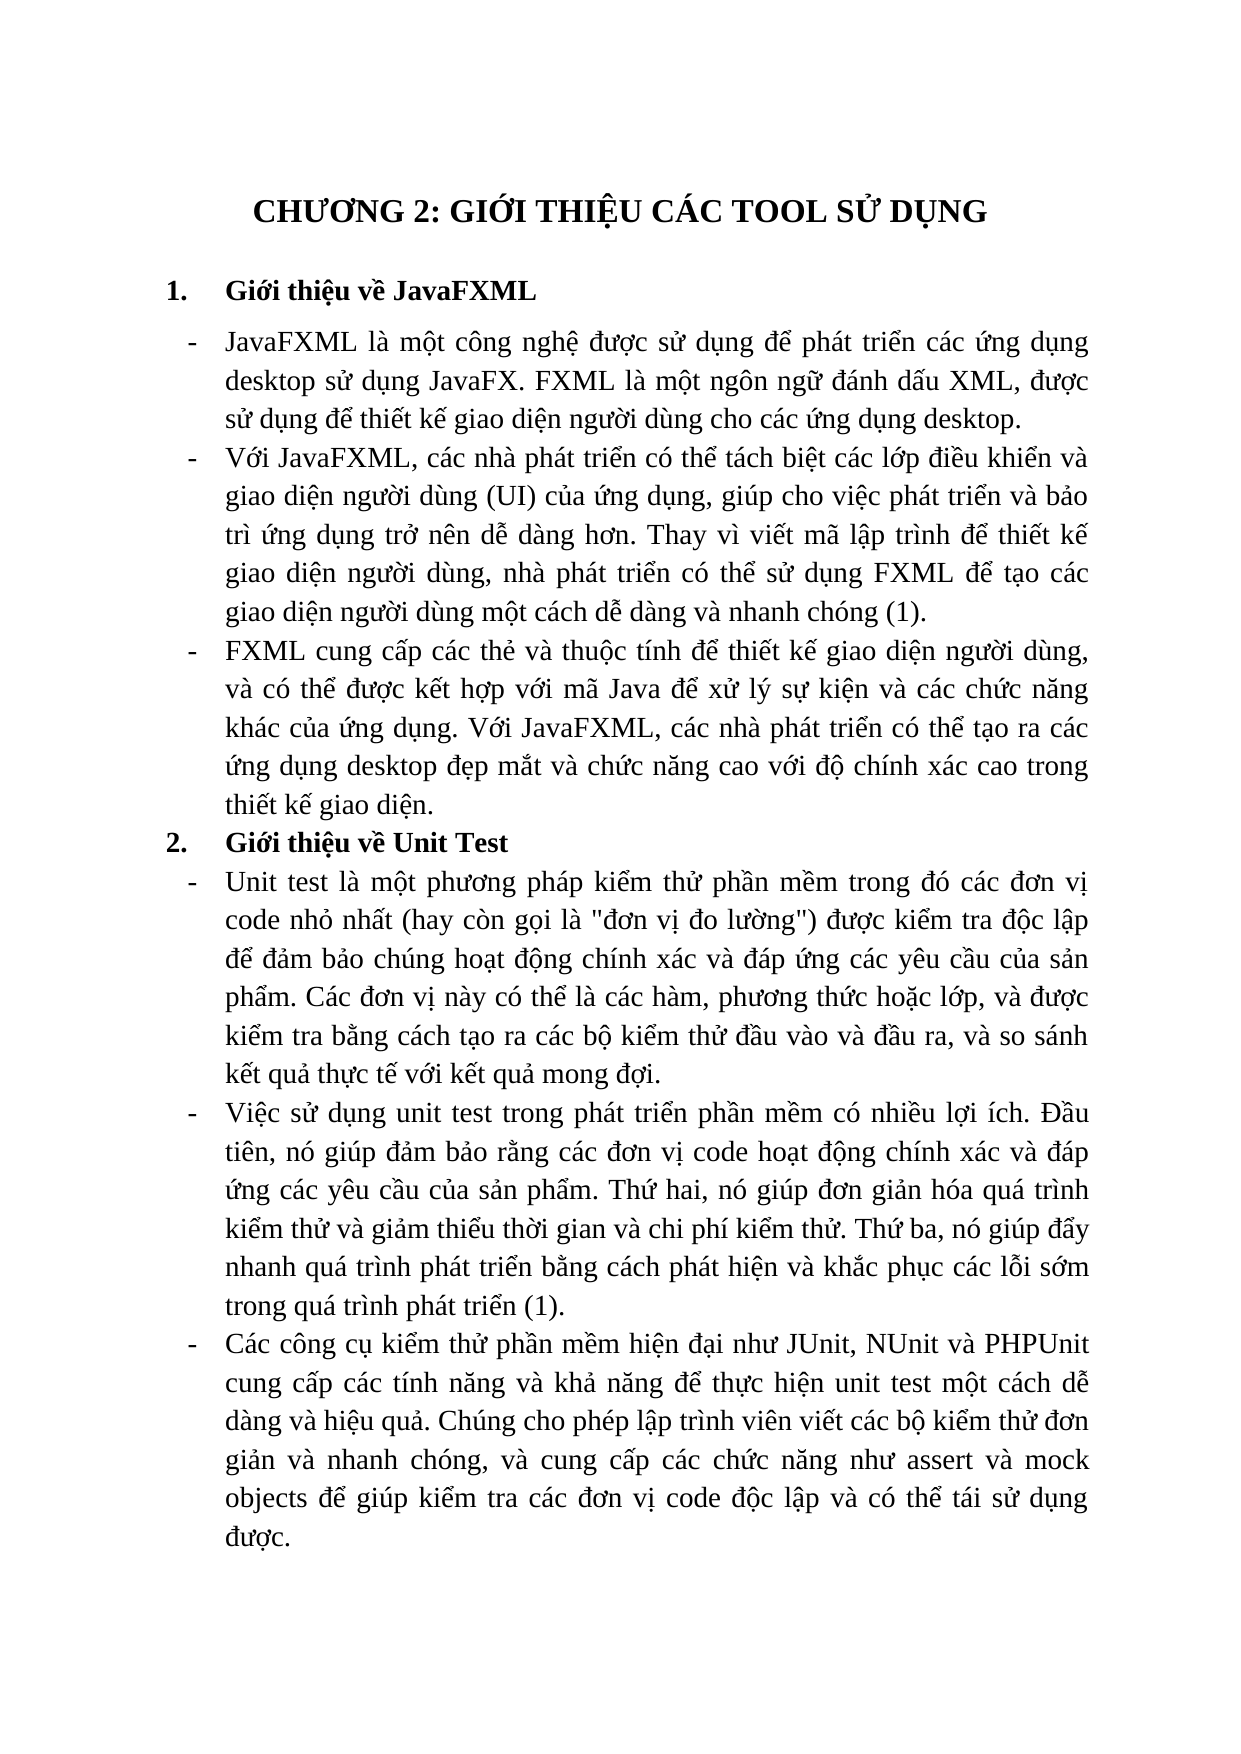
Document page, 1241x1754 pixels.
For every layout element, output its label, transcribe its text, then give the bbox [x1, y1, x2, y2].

subtitle CHƯƠNG 2: GIỚI THIỆU CÁC TOOL SỬ DỤNG [150, 192, 1090, 230]
list Các công cụ kiểm thử phần mềm hiện đại như JUnit, NUnit và PHPUnit cung cấp các tính năng và khả năng để thực hiện unit test một cách dễ dàng và hiệu quả. Chúng cho phép lập trình viên viết các bộ kiểm thử đơn giản và nhanh chóng, và cung cấp các chức năng như assert và mock objects để giúp kiểm tra các đơn vị code độc lập và có thể tái sử dụng được. [187, 1326, 1090, 1553]
subtitle Giới thiệu về JavaFXML [187, 273, 1090, 307]
list FXML cung cấp các thẻ và thuộc tính để thiết kế giao diện người dùng, và có thể được kết hợp với mã Java để xử lý sự kiện và các chức năng khác của ứng dụng. Với JavaFXML, các nhà phát triển có thể tạo ra các ứng dụng desktop đẹp mắt và chức năng cao với độ chính xác cao trong thiết kế giao diện. [187, 633, 1090, 820]
list Với JavaFXML, các nhà phát triển có thể tách biệt các lớp điều khiển và giao diện người dùng (UI) của ứng dụng, giúp cho việc phát triển và bảo trì ứng dụng trở nên dễ dàng hơn. Thay vì viết mã lập trình để thiết kế giao diện người dùng, nhà phát triển có thể sử dụng FXML để tạo các giao diện người dùng một cách dễ dàng và nhanh chóng (1). [187, 440, 1090, 628]
list Giới thiệu về Unit Test [187, 825, 1090, 859]
list Unit test là một phương pháp kiểm thử phần mềm trong đó các đơn vị code nhỏ nhất (hay còn gọi là "đơn vị đo lường") được kiểm tra độc lập để đảm bảo chúng hoạt động chính xác và đáp ứng các yêu cầu của sản phẩm. Các đơn vị này có thể là các hàm, phương thức hoặc lớp, và được kiểm tra bằng cách tạo ra các bộ kiểm thử đầu vào và đầu ra, và so sánh kết quả thực tế với kết quả mong đợi. [187, 864, 1090, 1090]
list Việc sử dụng unit test trong phát triển phần mềm có nhiều lợi ích. Đầu tiên, nó giúp đảm bảo rằng các đơn vị code hoạt động chính xác và đáp ứng các yêu cầu của sản phẩm. Thứ hai, nó giúp đơn giản hóa quá trình kiểm thử và giảm thiểu thời gian và chi phí kiểm thử. Thứ ba, nó giúp đẩy nhanh quá trình phát triển bằng cách phát hiện và khắc phục các lỗi sớm trong quá trình phát triển (1). [187, 1095, 1090, 1321]
list JavaFXML là một công nghệ được sử dụng để phát triển các ứng dụng desktop sử dụng JavaFX. FXML là một ngôn ngữ đánh dấu XML, được sử dụng để thiết kế giao diện người dùng cho các ứng dụng desktop. [187, 324, 1090, 435]
